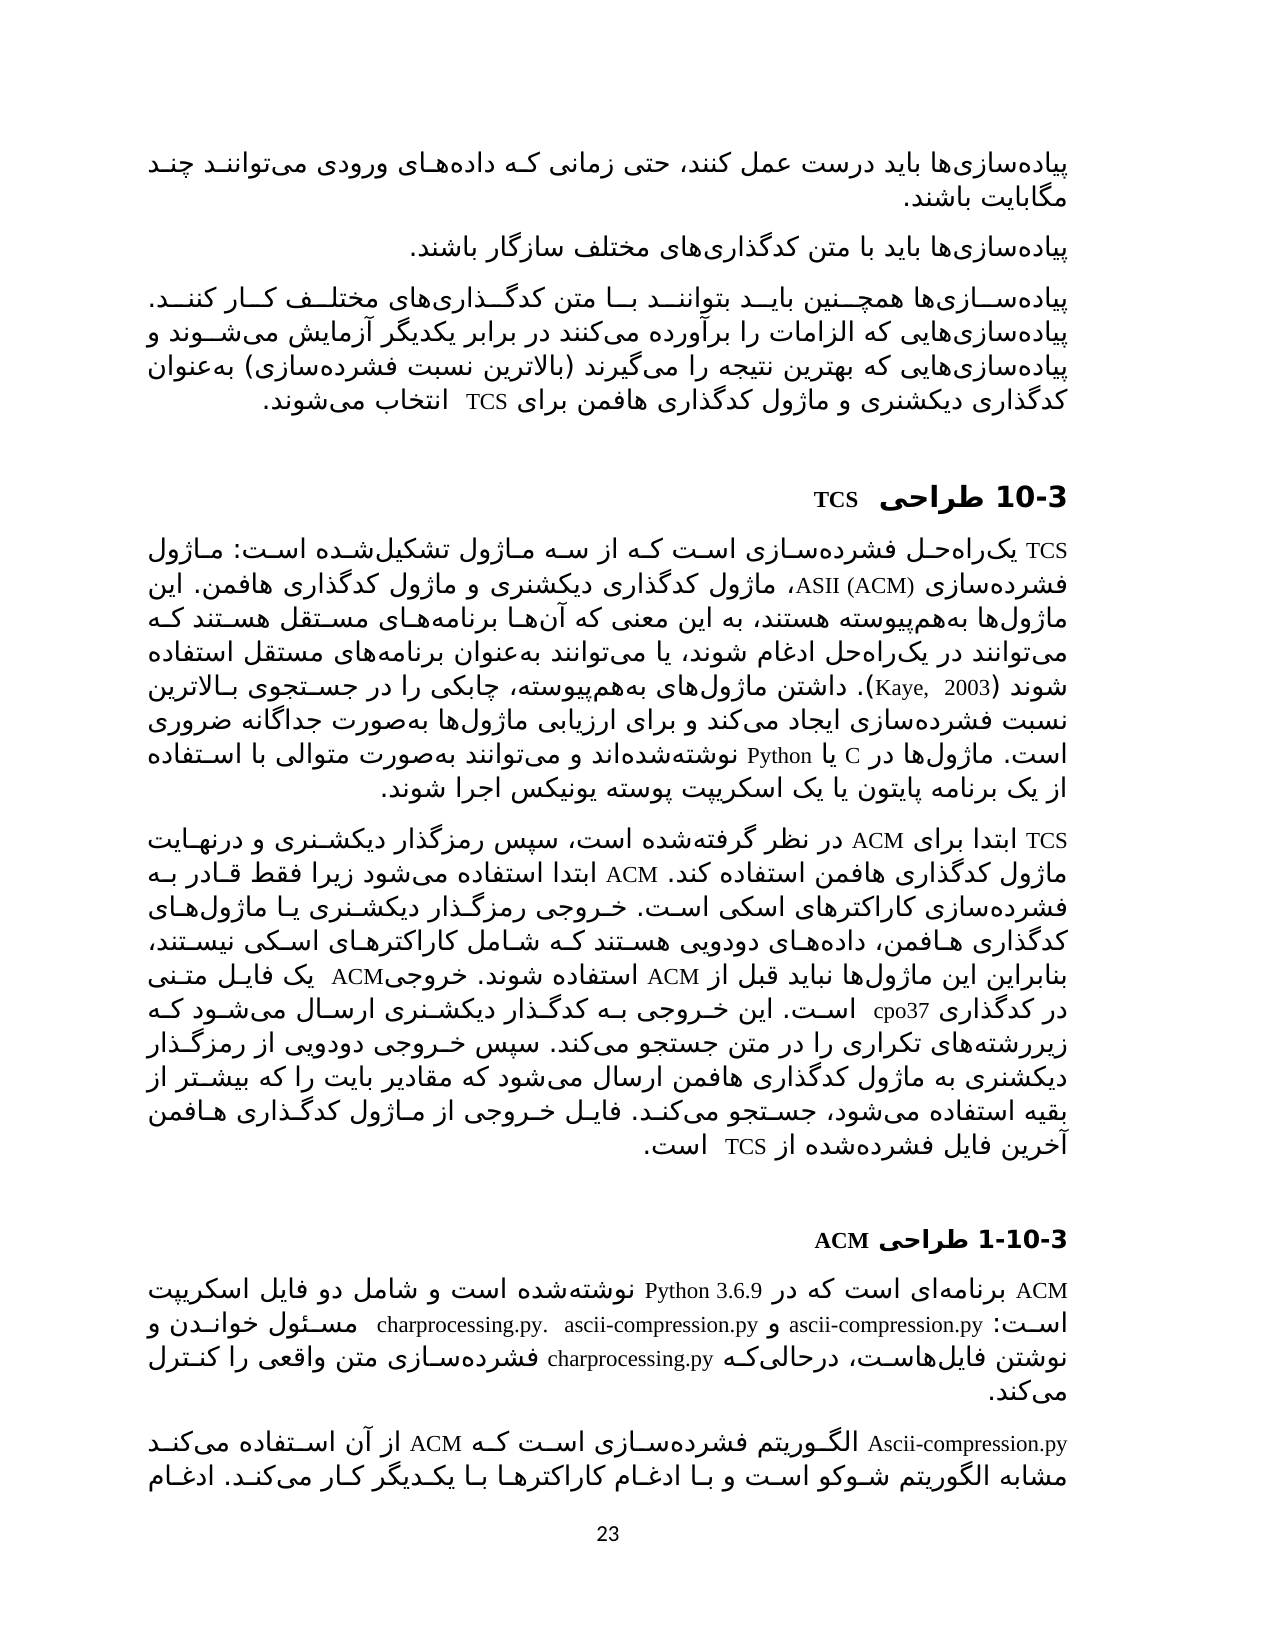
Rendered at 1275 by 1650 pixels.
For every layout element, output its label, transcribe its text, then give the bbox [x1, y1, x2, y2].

text ACM برنامه‌ای است که در Python 3.6.9 نوشته‌شده است و شامل دو فایل اسکریپت است: ascii-compression.py و charprocessing.py. ascii-compression.py مسئول خواندن و نوشتن فایل‌هاست، درحالی‌که charprocessing.py فشرده‌سازی متن واقعی را کنترل می‌کند. [147, 1273, 1068, 1407]
text 10-3 طراحی TCS [147, 481, 1068, 514]
text پیاده‌سازی‌ها باید درست عمل کنند، حتی زمانی که داده‌های ورودی می‌توانند چند مگابایت باشند. [147, 147, 1068, 213]
text پیاده‌سازی‌ها باید با متن کدگذاری‌های مختلف سازگار باشند. [147, 232, 1068, 263]
text پیاده‌سازی‌ها همچنین باید بتوانند با متن کدگذاری‌های مختلف کار کنند. پیاده‌سازی‌هایی که الزامات را برآورده می‌کنند در برابر یکدیگر آزمایش می‌شوند و پیاده‌سازی‌هایی که بهترین نتیجه را می‌گیرند (بالاترین نسبت فشرده‌سازی) به‌عنوان کدگذاری دیکشنری و ماژول کدگذاری هافمن برای TCS انتخاب می‌شوند. [147, 282, 1068, 416]
text 1-10-3 طراحی ACM [147, 1225, 1068, 1254]
text TCS ابتدا برای ACM در نظر گرفته‌شده است، سپس رمزگذار دیکشنری و درنهایت ماژول کدگذاری هافمن استفاده کند. ACM ابتدا استفاده می‌شود زیرا فقط قادر به فشرده‌سازی کاراکترهای اسکی است. خروجی رمزگذار دیکشنری یا ماژول‌های کدگذاری هافمن، داده‌های دودویی هستند که شامل کاراکترهای اسکی نیستند، بنابراین این ماژول‌ها نباید قبل از ACM استفاده شوند. خروجیACM یک فایل متنی در کدگذاری cpo37 است. این خروجی به کدگذار دیکشنری ارسال می‌شود که زیررشته‌های تکراری را در متن جستجو می‌کند. سپس خروجی دودویی از رمزگذار دیکشنری به ماژول کدگذاری هافمن ارسال می‌شود که مقادیر بایت را که بیشتر از بقیه استفاده می‌شود، جستجو می‌کند. فایل خروجی از ماژول کدگذاری هافمن آخرین فایل فشرده‌شده از TCS است. [147, 823, 1068, 1161]
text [147, 1426, 1068, 1492]
text TCS یک‌راه‌حل فشرده‌سازی است که از سه ماژول تشکیل‌شده است: ماژول فشرده‌سازی ASII (ACM)، ماژول کدگذاری دیکشنری و ماژول کدگذاری هافمن. این ماژول‌ها به‌هم‌پیوسته هستند، به این معنی که آن‌ها برنامه‌های مستقل هستند که می‌توانند در یک‌راه‌حل ادغام شوند، یا می‌توانند به‌عنوان برنامه‌های مستقل استفاده شوند (Kaye, 2003). داشتن ماژول‌های به‌هم‌پیوسته، چابکی را در جستجوی بالاترین نسبت فشرده‌سازی ایجاد می‌کند و برای ارزیابی ماژول‌ها به‌صورت جداگانه ضروری است. ماژول‌ها در C یا Python نوشته‌شده‌اند و می‌توانند به‌صورت متوالی با استفاده از یک برنامه پایتون یا یک اسکریپت پوسته یونیکس اجرا شوند. [147, 534, 1068, 804]
